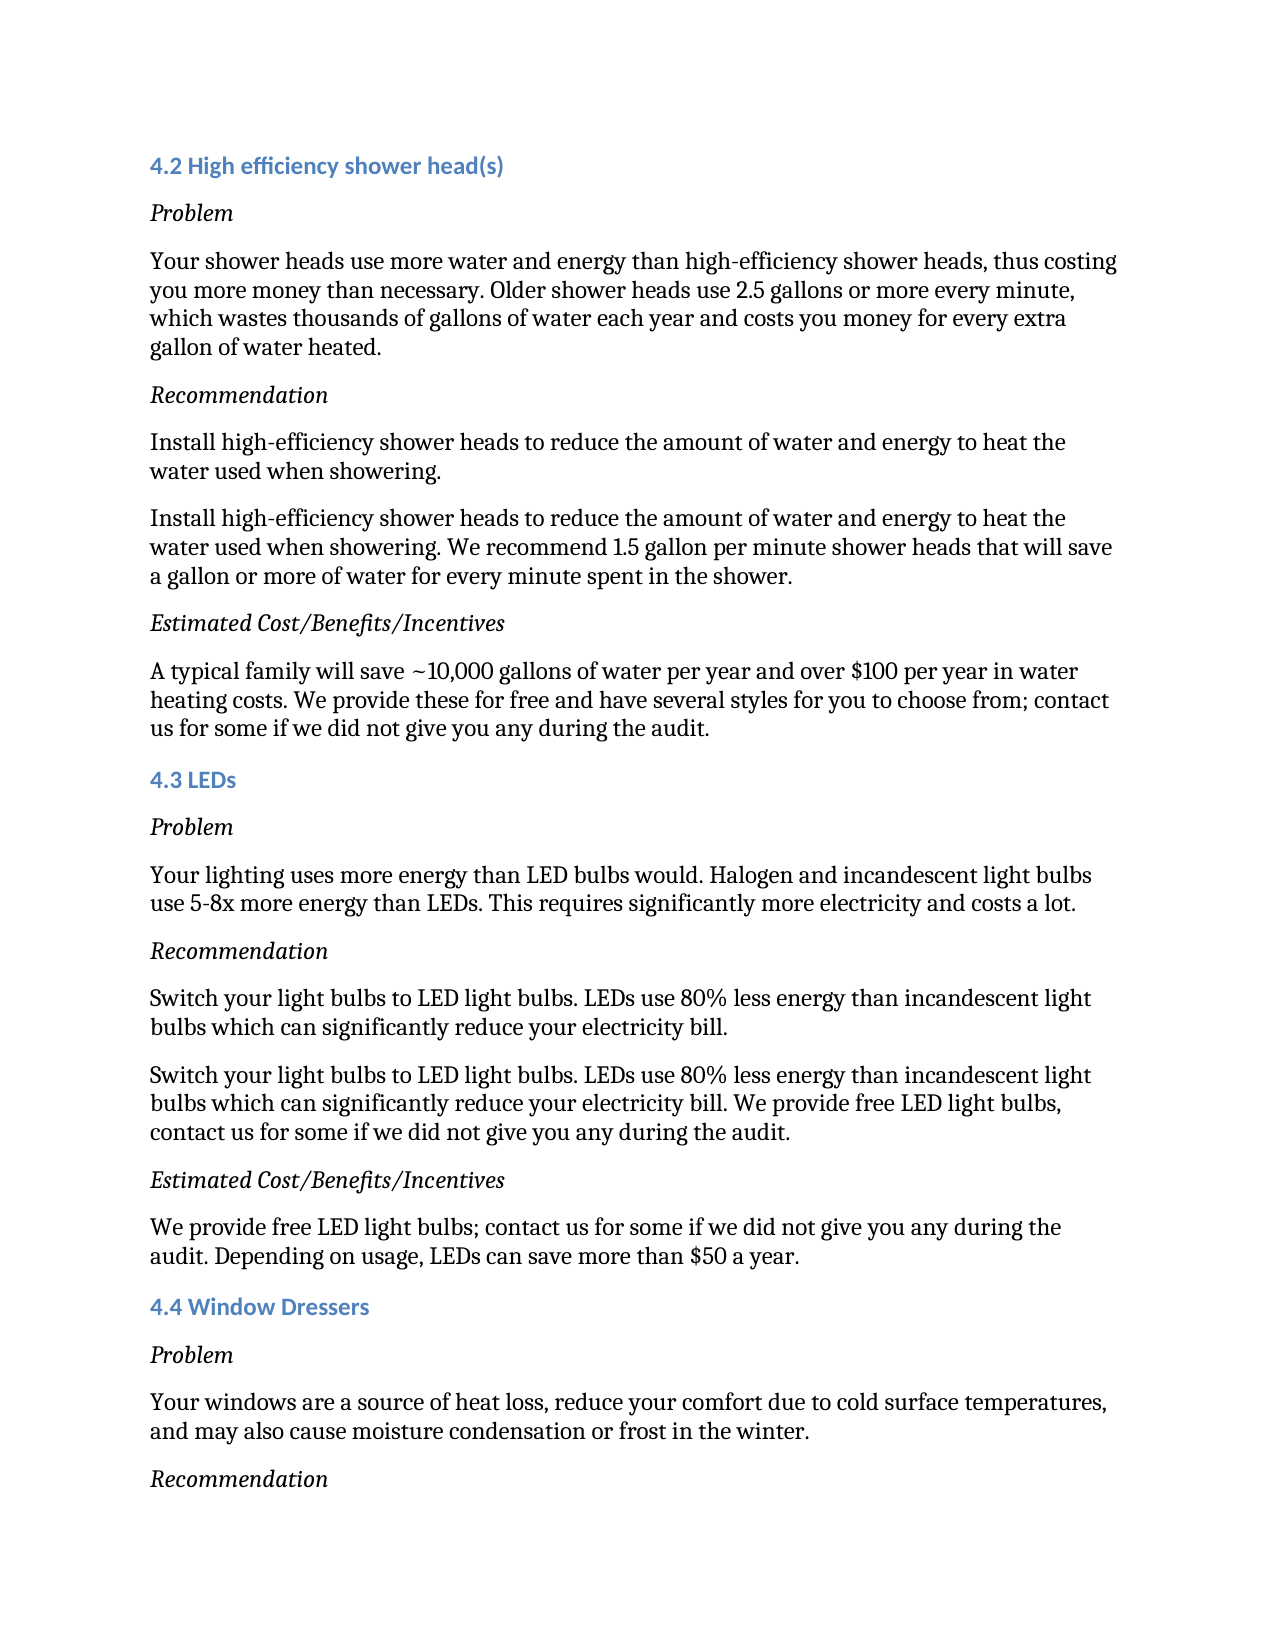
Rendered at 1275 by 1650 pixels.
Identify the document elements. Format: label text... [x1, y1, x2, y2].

text Your lighting uses more energy than LED bulbs would. Halogen and incandescent light bulbs use 5-8x more energy than LEDs. This requires significantly more electricity and costs a lot. [150, 861, 1125, 918]
text Problem [150, 1341, 1125, 1369]
subtitle 4.2 High efficiency shower head(s) [150, 150, 1125, 181]
text Recommendation [150, 381, 1125, 409]
text We provide free LED light bulbs; contact us for some if we did not give you any during the audit. Depending on usage, LEDs can save more than $50 a year. [150, 1213, 1125, 1271]
text Switch your light bulbs to LED light bulbs. LEDs use 80% less energy than incandescent light bulbs which can significantly reduce your electricity bill. [150, 984, 1125, 1042]
text Problem [150, 199, 1125, 228]
text Switch your light bulbs to LED light bulbs. LEDs use 80% less energy than incandescent light bulbs which can significantly reduce your electricity bill. We provide free LED light bulbs, contact us for some if we did not give you any during the audit. [150, 1061, 1125, 1147]
text Recommendation [150, 937, 1125, 966]
text Estimated Cost/Benefits/Incentives [150, 1166, 1125, 1194]
subtitle 4.4 Window Dressers [150, 1291, 1125, 1322]
text Install high-efficiency shower heads to reduce the amount of water and energy to heat the water used when showering. We recommend 1.5 gallon per minute shower heads that will save a gallon or more of water for every minute spent in the shower. [150, 504, 1125, 591]
text Problem [150, 813, 1125, 842]
text Estimated Cost/Benefits/Incentives [150, 609, 1125, 638]
text Install high-efficiency shower heads to reduce the amount of water and energy to heat the water used when showering. [150, 428, 1125, 486]
text Recommendation [150, 1464, 1125, 1493]
text Your windows are a source of heat loss, reduce your comfort due to cold surface temperatures, and may also cause moisture condensation or frost in the winter. [150, 1388, 1125, 1446]
subtitle 4.3 LEDs [150, 764, 1125, 794]
text Your shower heads use more water and energy than high-efficiency shower heads, thus costing you more money than necessary. Older shower heads use 2.5 gallons or more every minute, which wastes thousands of gallons of water each year and costs you money for every extra gallon of water heated. [150, 247, 1125, 362]
text A typical family will save ~10,000 gallons of water per year and over $100 per year in water heating costs. We provide these for free and have several styles for you to choose from; contact us for some if we did not give you any during the audit. [150, 657, 1125, 743]
